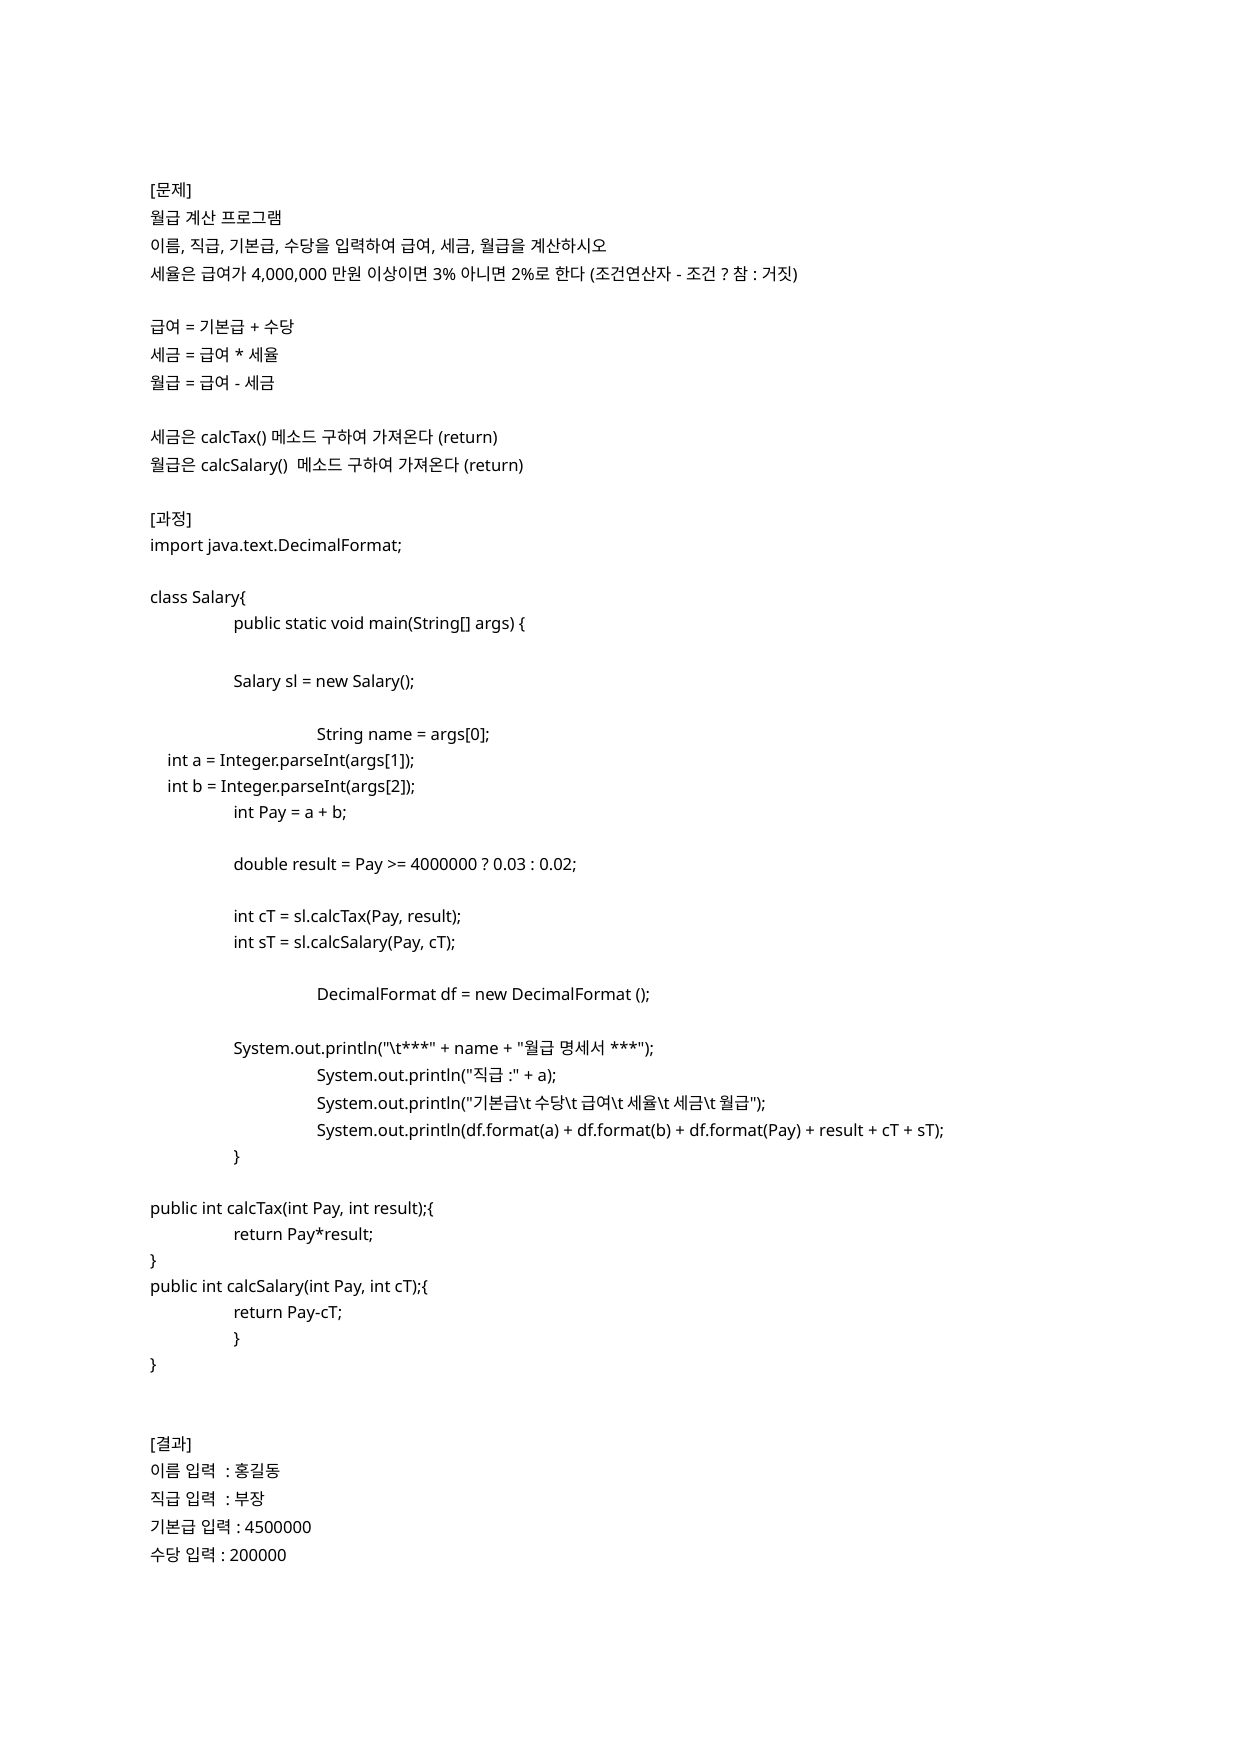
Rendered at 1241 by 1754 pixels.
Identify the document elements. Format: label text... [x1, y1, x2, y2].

text } [150, 1326, 1090, 1349]
text int a = Integer.parseInt(args[1]); [150, 748, 1090, 771]
text [결과] [150, 1431, 1090, 1455]
text [과정] [150, 506, 1090, 530]
text public static void main(String[] args) { [150, 611, 1090, 634]
text 세금은 calcTax() 메소드 구하여 가져온다 (return) [150, 424, 1090, 448]
text 월급 = 급여 - 세금 [150, 370, 1090, 394]
text 세금 = 급여 * 세율 [150, 342, 1090, 366]
text import java.text.DecimalFormat; [150, 533, 1090, 556]
text 기본급 입력 : 4500000 [150, 1514, 1090, 1538]
text System.out.println(df.format(a) + df.format(b) + df.format(Pay) + result + cT + sT); [150, 1118, 1090, 1141]
text 급여 = 기본급 + 수당 [150, 314, 1090, 339]
text int Pay = a + b; [150, 800, 1090, 823]
text 직급 입력 : 부장 [150, 1486, 1090, 1511]
text System.out.println("\t***" + name + "월급 명세서 ***"); [150, 1035, 1090, 1059]
text 월급 계산 프로그램 [150, 205, 1090, 229]
text 이름, 직급, 기본급, 수당을 입력하여 급여, 세금, 월급을 계산하시오 [150, 233, 1090, 257]
text 이름 입력 : 홍길동 [150, 1458, 1090, 1483]
text System.out.println("직급 :" + a); [150, 1062, 1090, 1087]
text System.out.println("기본급\t수당\t급여\t세율\t세금\t월급"); [150, 1090, 1090, 1114]
text DecimalFormat df = new DecimalFormat (); [150, 983, 1090, 1005]
text public int calcSalary(int Pay, int cT);{ [150, 1274, 1090, 1297]
text return Pay-cT; [150, 1300, 1090, 1323]
text double result = Pay >= 4000000 ? 0.03 : 0.02; [150, 852, 1090, 875]
text } [150, 1144, 1090, 1167]
text } [150, 1248, 1090, 1271]
text } [150, 1352, 1090, 1375]
text public int calcTax(int Pay, int result);{ [150, 1196, 1090, 1219]
text class Salary{ [150, 585, 1090, 608]
text return Pay*result; [150, 1222, 1090, 1245]
text 세율은 급여가 4,000,000 만원 이상이면 3% 아니면 2%로 한다 (조건연산자 - 조건 ? 참 : 거짓) [150, 261, 1090, 285]
text 월급은 calcSalary() 메소드 구하여 가져온다 (return) [150, 452, 1090, 476]
text int b = Integer.parseInt(args[2]); [150, 774, 1090, 797]
text int cT = sl.calcTax(Pay, result); [150, 904, 1090, 927]
text String name = args[0]; [150, 722, 1090, 745]
text 수당 입력 : 200000 [150, 1542, 1090, 1566]
text Salary sl = new Salary(); [150, 670, 1090, 693]
text int sT = sl.calcSalary(Pay, cT); [150, 931, 1090, 953]
text [문제] [150, 177, 1090, 201]
